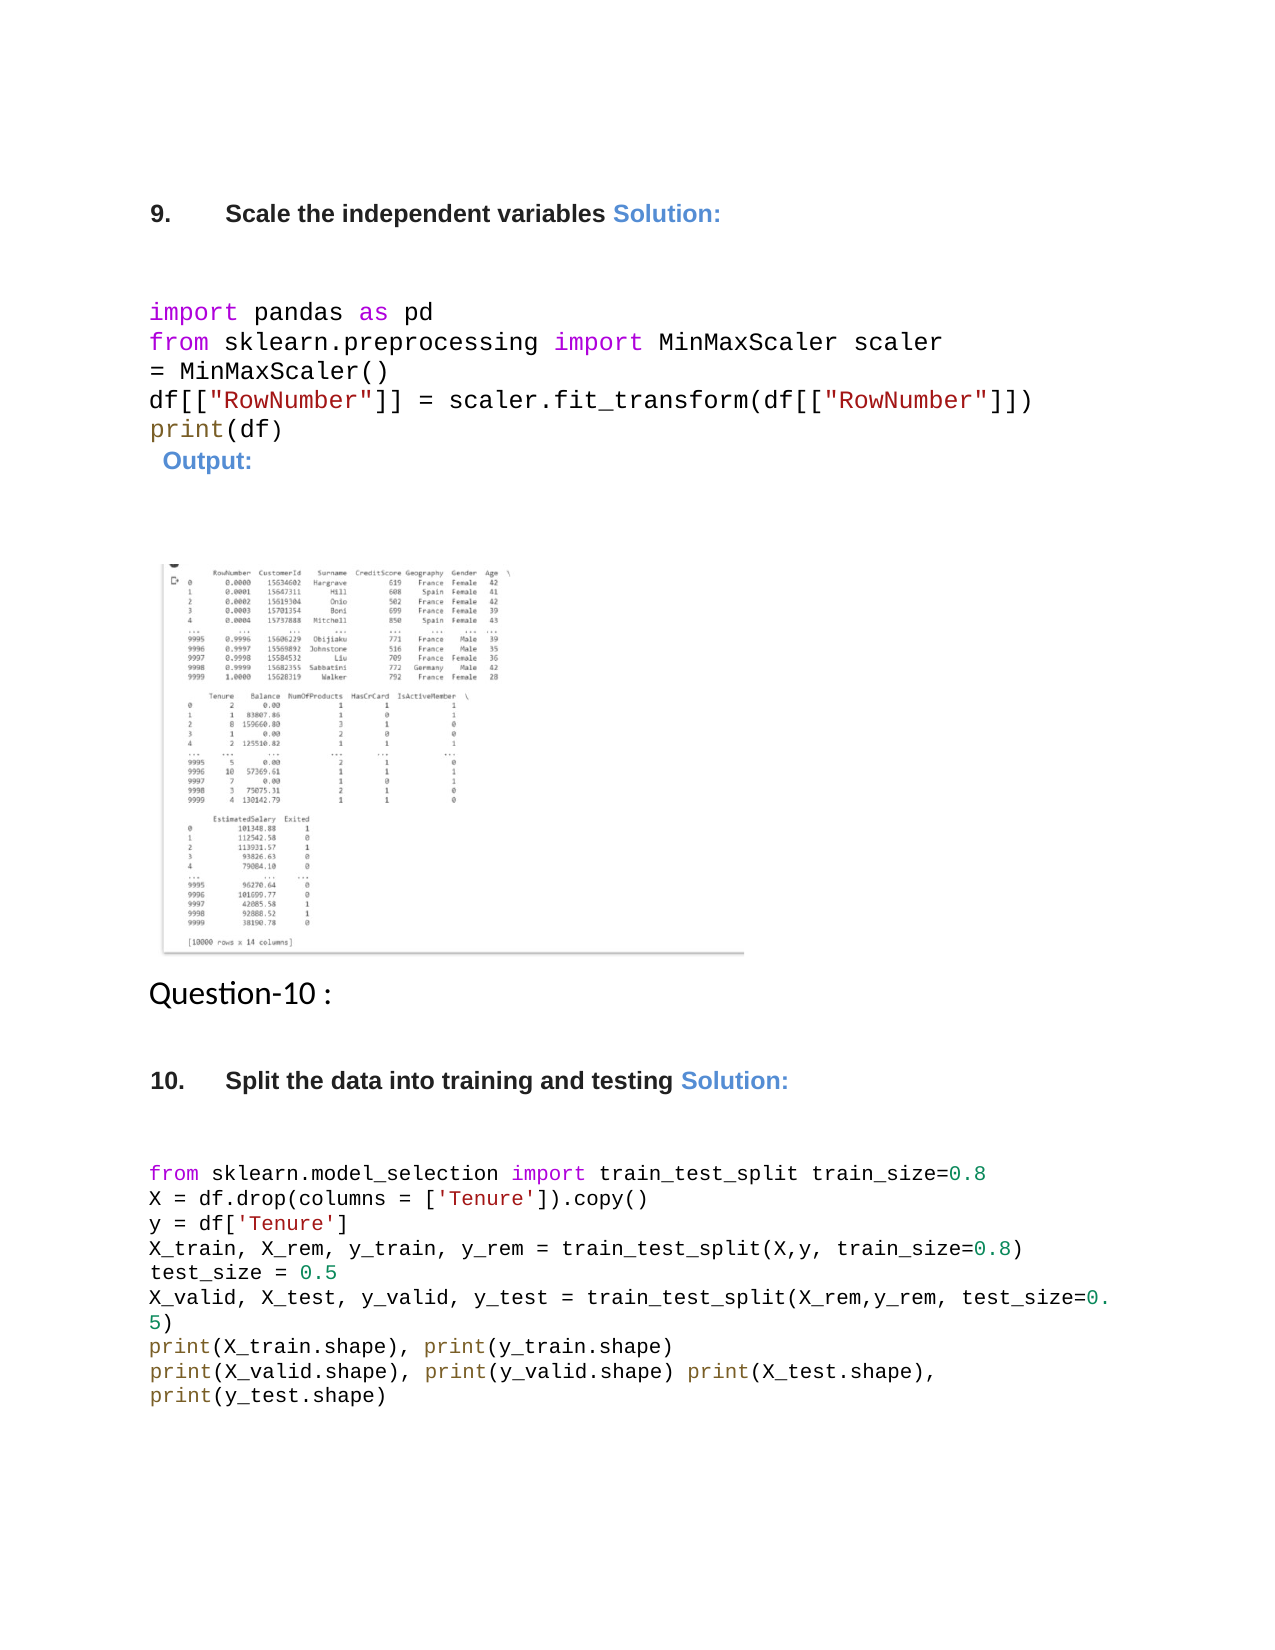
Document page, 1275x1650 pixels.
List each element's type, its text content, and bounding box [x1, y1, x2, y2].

text Question-10 : [148, 972, 1132, 1013]
text from sklearn.preprocessing import MinMaxScaler scaler = MinMaxScaler() [148, 329, 946, 387]
text from sklearn.model_selection import train_test_split train_size=0.8 [148, 1163, 988, 1187]
text Output: [148, 446, 265, 474]
text import pandas as pd [148, 300, 1132, 328]
text df[["RowNumber"]] = scaler.fit_transform(df[["RowNumber"]]) print(df) [148, 387, 1132, 445]
text X_train, X_rem, y_train, y_rem = train_test_split(X,y, train_size=0.8) test_size = 0.5 [148, 1238, 1132, 1286]
picture [157, 564, 745, 957]
text y = df['Tenure'] [148, 1213, 1132, 1236]
list Scale the independent variables Solution: [150, 199, 802, 228]
text 5) [148, 1312, 1132, 1335]
text print(X_train.shape), print(y_train.shape) print(X_valid.shape), print(y_valid.shape) print(X_test.shape), print(y_test.shape) [148, 1336, 938, 1409]
list Split the data into training and testing Solution: [150, 1066, 802, 1094]
text X = df.drop(columns = ['Tenure']).copy() [148, 1188, 1132, 1212]
text X_valid, X_test, y_valid, y_test = train_test_split(X_rem,y_rem, test_size=0. [148, 1287, 1132, 1311]
